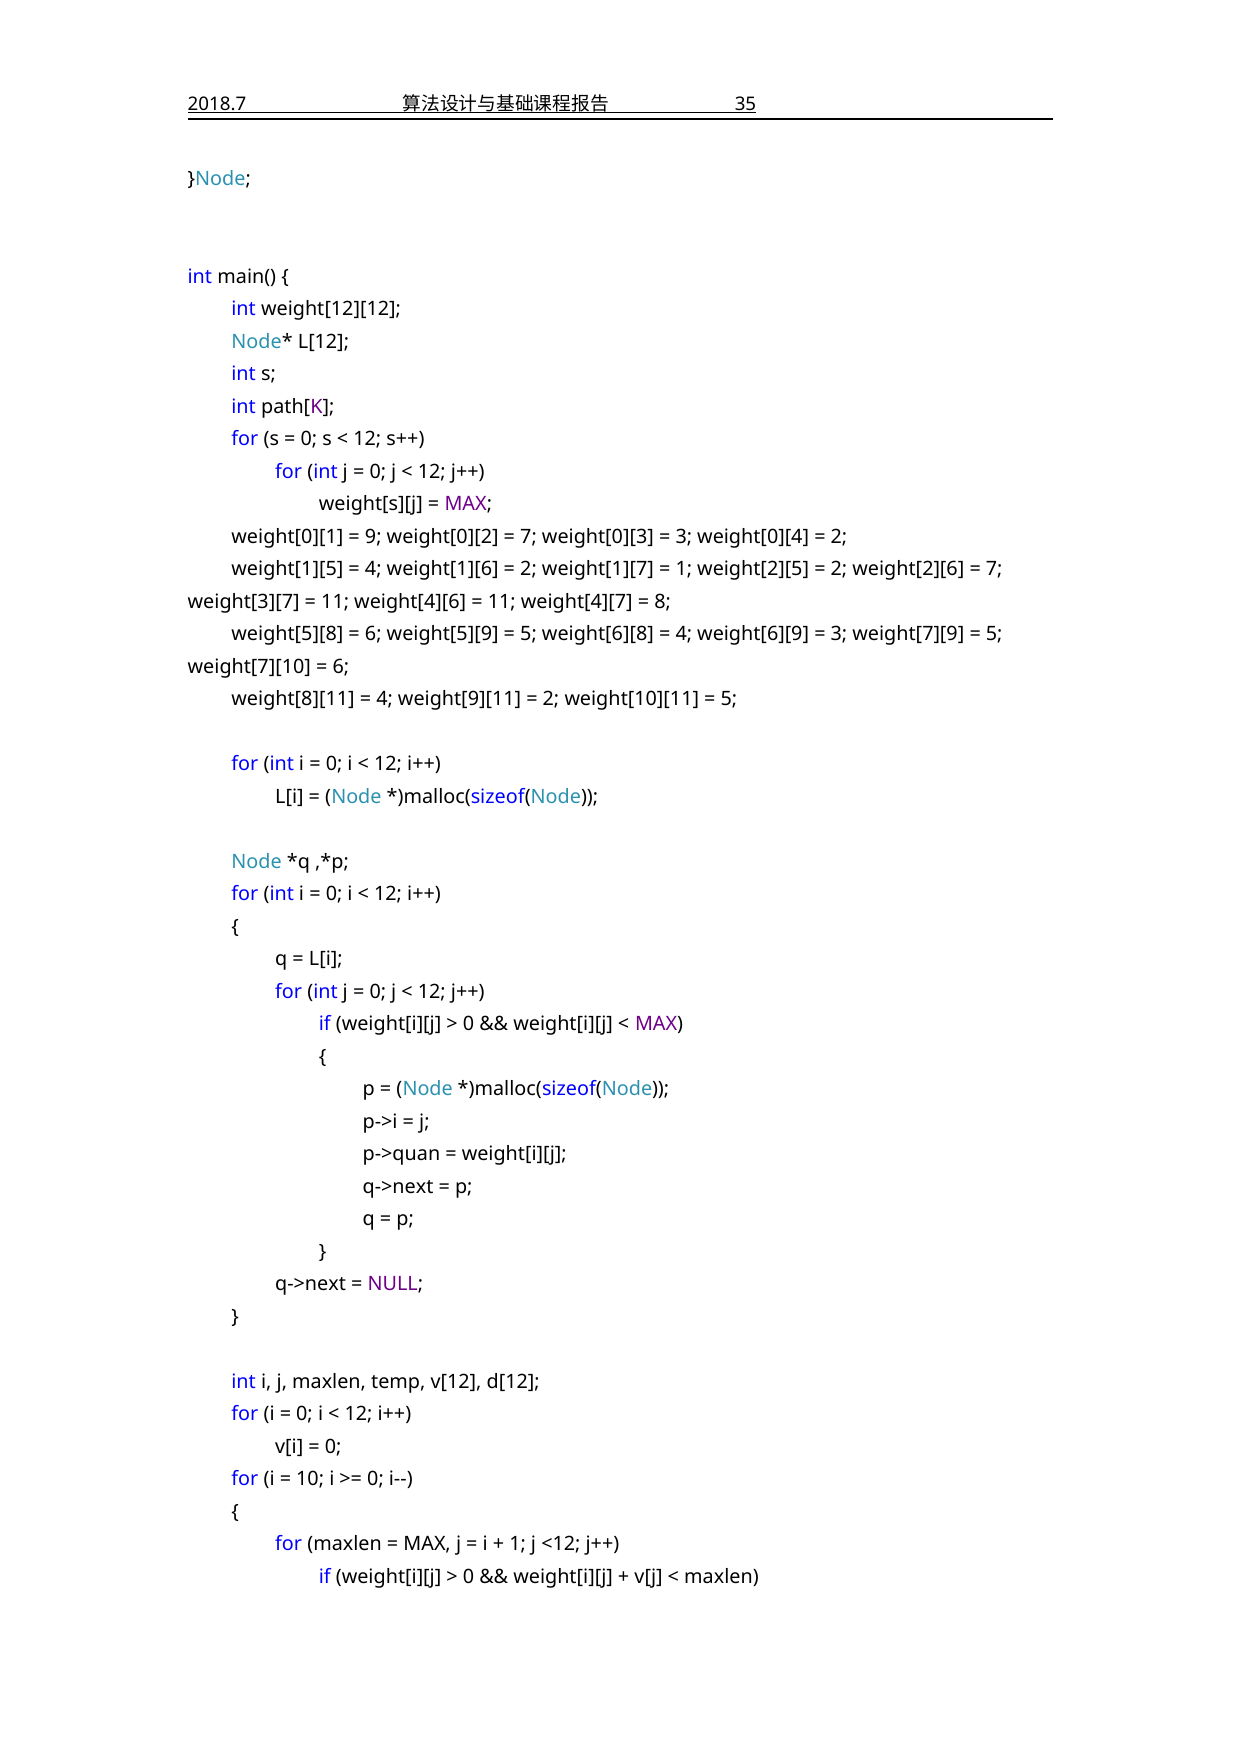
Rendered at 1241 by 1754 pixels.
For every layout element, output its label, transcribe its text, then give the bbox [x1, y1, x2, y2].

text int i, j, maxlen, temp, v[12], d[12]; [187, 1364, 1053, 1397]
text { [187, 1039, 1053, 1072]
text weight[8][11] = 4; weight[9][11] = 2; weight[10][11] = 5; [187, 682, 1053, 714]
text if (weight[i][j] > 0 && weight[i][j] + v[j] < maxlen) [187, 1559, 1053, 1592]
text for (int j = 0; j < 12; j++) [187, 454, 1053, 487]
text { [187, 1494, 1053, 1527]
text for (s = 0; s < 12; s++) [187, 422, 1053, 454]
text if (weight[i][j] > 0 && weight[i][j] < MAX) [187, 1007, 1053, 1039]
text Node* L[12]; [187, 324, 1053, 357]
text } [187, 1234, 1053, 1267]
text for (i = 10; i >= 0; i--) [187, 1462, 1053, 1494]
text for (int i = 0; i < 12; i++) [187, 877, 1053, 909]
text q = p; [187, 1202, 1053, 1234]
text weight[5][8] = 6; weight[5][9] = 5; weight[6][8] = 4; weight[6][9] = 3; weight[7][9] = 5; weight[7][10] = 6; [187, 617, 1053, 682]
text for (int j = 0; j < 12; j++) [187, 974, 1053, 1007]
text L[i] = (Node *)malloc(sizeof(Node)); [187, 779, 1053, 812]
text } [187, 1299, 1053, 1332]
text weight[0][1] = 9; weight[0][2] = 7; weight[0][3] = 3; weight[0][4] = 2; [187, 519, 1053, 552]
text for (int i = 0; i < 12; i++) [187, 747, 1053, 779]
text weight[1][5] = 4; weight[1][6] = 2; weight[1][7] = 1; weight[2][5] = 2; weight[2][6] = 7; weight[3][7] = 11; weight[4][6] = 11; weight[4][7] = 8; [187, 552, 1053, 617]
text weight[s][j] = MAX; [187, 487, 1053, 519]
text p->quan = weight[i][j]; [187, 1137, 1053, 1169]
text for (maxlen = MAX, j = i + 1; j <12; j++) [187, 1527, 1053, 1559]
text for (i = 0; i < 12; i++) [187, 1397, 1053, 1429]
text p->i = j; [187, 1104, 1053, 1137]
text Node *q ,*p; [187, 844, 1053, 877]
text q->next = p; [187, 1169, 1053, 1202]
text q->next = NULL; [187, 1267, 1053, 1299]
text q = L[i]; [187, 942, 1053, 974]
text int main() { [187, 259, 1053, 292]
text int path[K]; [187, 389, 1053, 422]
text int s; [187, 357, 1053, 389]
text }Node; [187, 162, 1053, 194]
text p = (Node *)malloc(sizeof(Node)); [187, 1072, 1053, 1104]
text v[i] = 0; [187, 1429, 1053, 1462]
text { [187, 909, 1053, 942]
text int weight[12][12]; [187, 292, 1053, 324]
